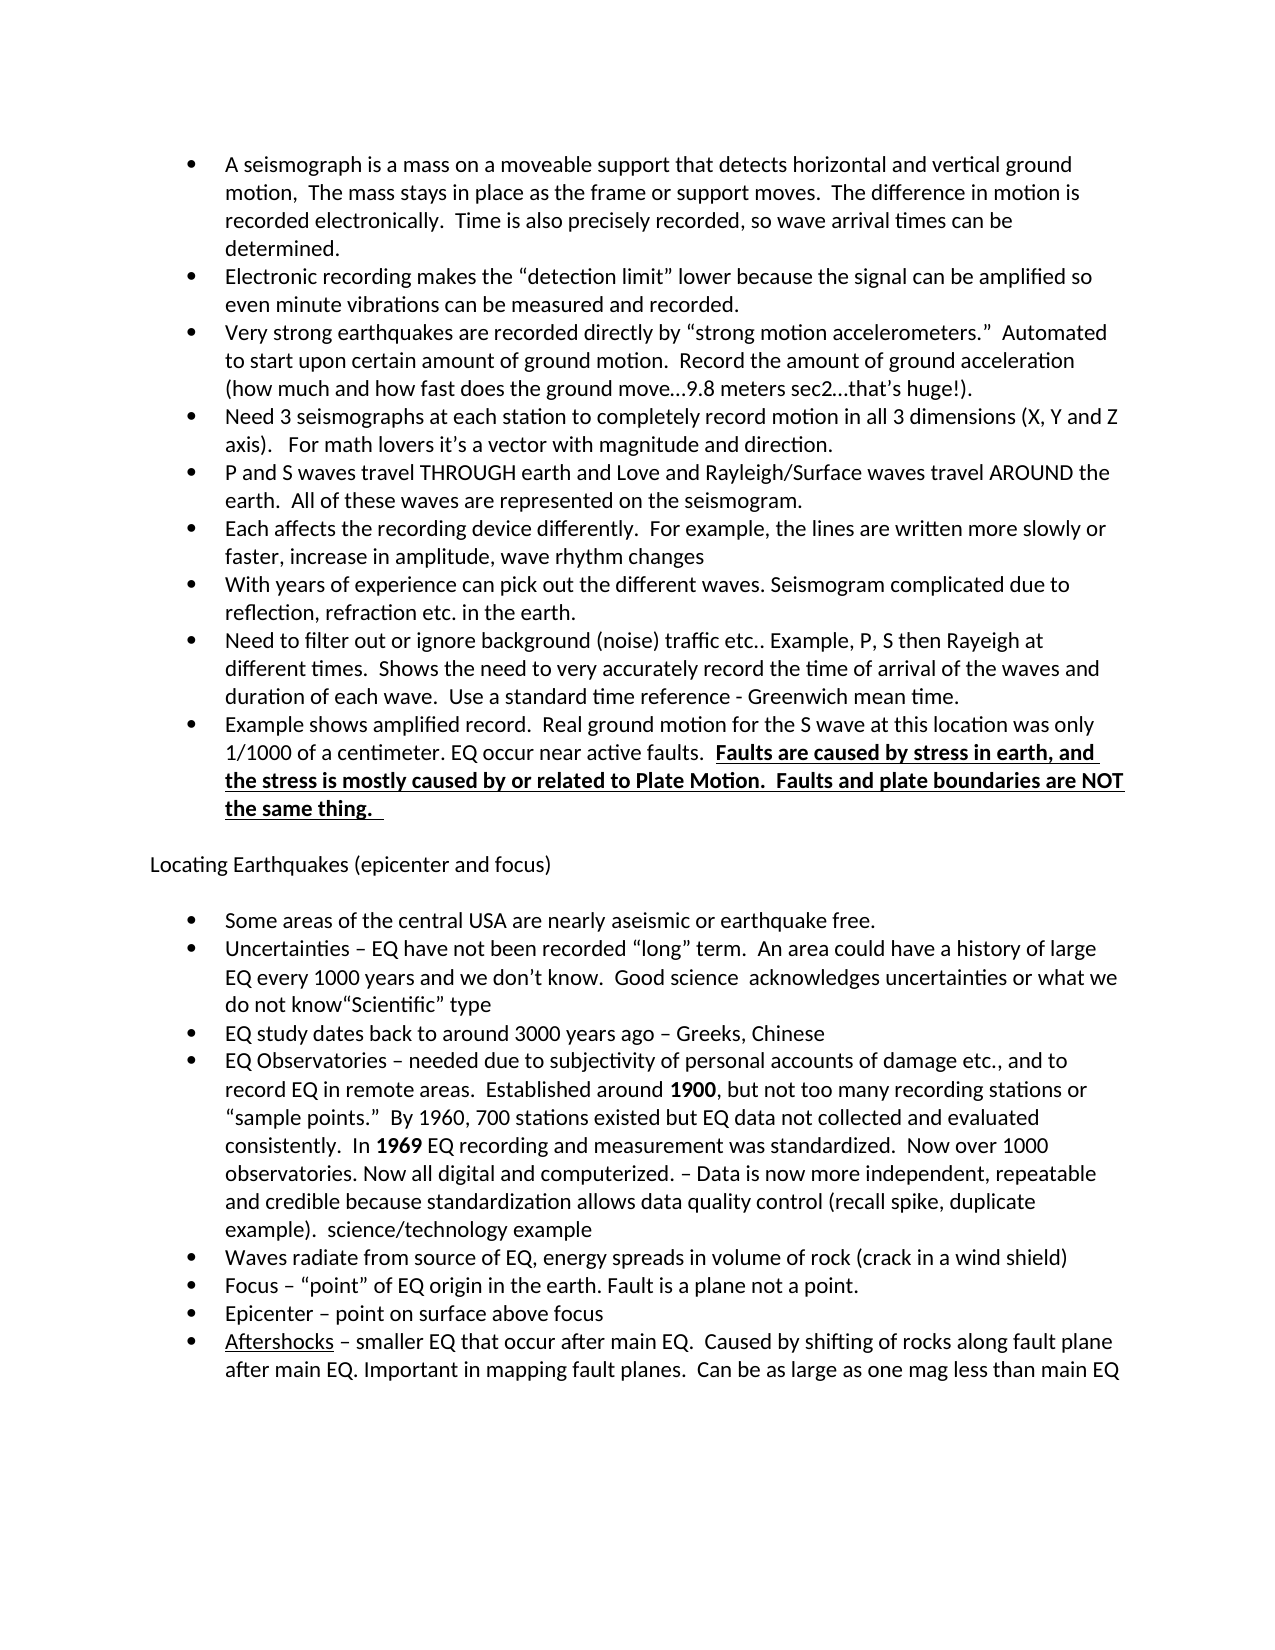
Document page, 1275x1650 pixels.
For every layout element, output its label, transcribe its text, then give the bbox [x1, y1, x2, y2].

list With years of experience can pick out the different waves. Seismogram complicated due to reflection, refraction etc. in the earth. [187, 570, 1125, 626]
list Need 3 seismographs at each station to completely record motion in all 3 dimensions (X, Y and Z axis). For math lovers it’s a vector with magnitude and direction. [187, 402, 1125, 458]
list Example shows amplified record. Real ground motion for the S wave at this location was only 1/1000 of a centimeter. EQ occur near active faults. Faults are caused by stress in earth, and the stress is mostly caused by or related to Plate Motion. Faults and plate boundaries are NOT the same thing. [187, 710, 1125, 822]
text Locating Earthquakes (epicenter and focus) [150, 851, 1125, 878]
list Need to filter out or ignore background (noise) traffic etc.. Example, P, S then Rayeigh at different times. Shows the need to very accurately record the time of arrival of the waves and duration of each wave. Use a standard time reference - Greenwich mean time. [187, 626, 1125, 710]
list Focus – “point” of EQ origin in the earth. Fault is a plane not a point. [187, 1271, 1125, 1299]
list Uncertainties – EQ have not been recorded “long” term. An area could have a history of large EQ every 1000 years and we don’t know. Good science acknowledges uncertainties or what we do not know“Scientific” type [187, 934, 1125, 1019]
list A seismograph is a mass on a moveable support that detects horizontal and vertical ground motion, The mass stays in place as the frame or support moves. The difference in motion is recorded electronically. Time is also precisely recorded, so wave arrival times can be determined. [187, 150, 1125, 262]
list Some areas of the central USA are nearly aseismic or earthquake free. [187, 907, 1125, 934]
list Each affects the recording device differently. For example, the lines are written more slowly or faster, increase in amplitude, wave rhythm changes [187, 514, 1125, 570]
list Epicenter – point on surface above focus [187, 1299, 1125, 1327]
list EQ Observatories – needed due to subjectivity of personal accounts of damage etc., and to record EQ in remote areas. Established around 1900, but not too many recording stations or “sample points.” By 1960, 700 stations existed but EQ data not collected and evaluated consistently. In 1969 EQ recording and measurement was standardized. Now over 1000 observatories. Now all digital and computerized. – Data is now more independent, repeatable and credible because standardization allows data quality control (recall spike, duplicate example). science/technology example [187, 1047, 1125, 1243]
list Very strong earthquakes are recorded directly by “strong motion accelerometers.” Automated to start upon certain amount of ground motion. Record the amount of ground acceleration (how much and how fast does the ground move…9.8 meters sec2…that’s huge!). [187, 318, 1125, 402]
list P and S waves travel THROUGH earth and Love and Rayleigh/Surface waves travel AROUND the earth. All of these waves are represented on the seismogram. [187, 458, 1125, 514]
list Aftershocks – smaller EQ that occur after main EQ. Caused by shifting of rocks along fault plane after main EQ. Important in mapping fault planes. Can be as large as one mag less than main EQ [187, 1327, 1125, 1383]
list EQ study dates back to around 3000 years ago – Greeks, Chinese [187, 1019, 1125, 1047]
list Waves radiate from source of EQ, energy spreads in volume of rock (crack in a wind shield) [187, 1243, 1125, 1271]
list Electronic recording makes the “detection limit” lower because the signal can be amplified so even minute vibrations can be measured and recorded. [187, 262, 1125, 318]
